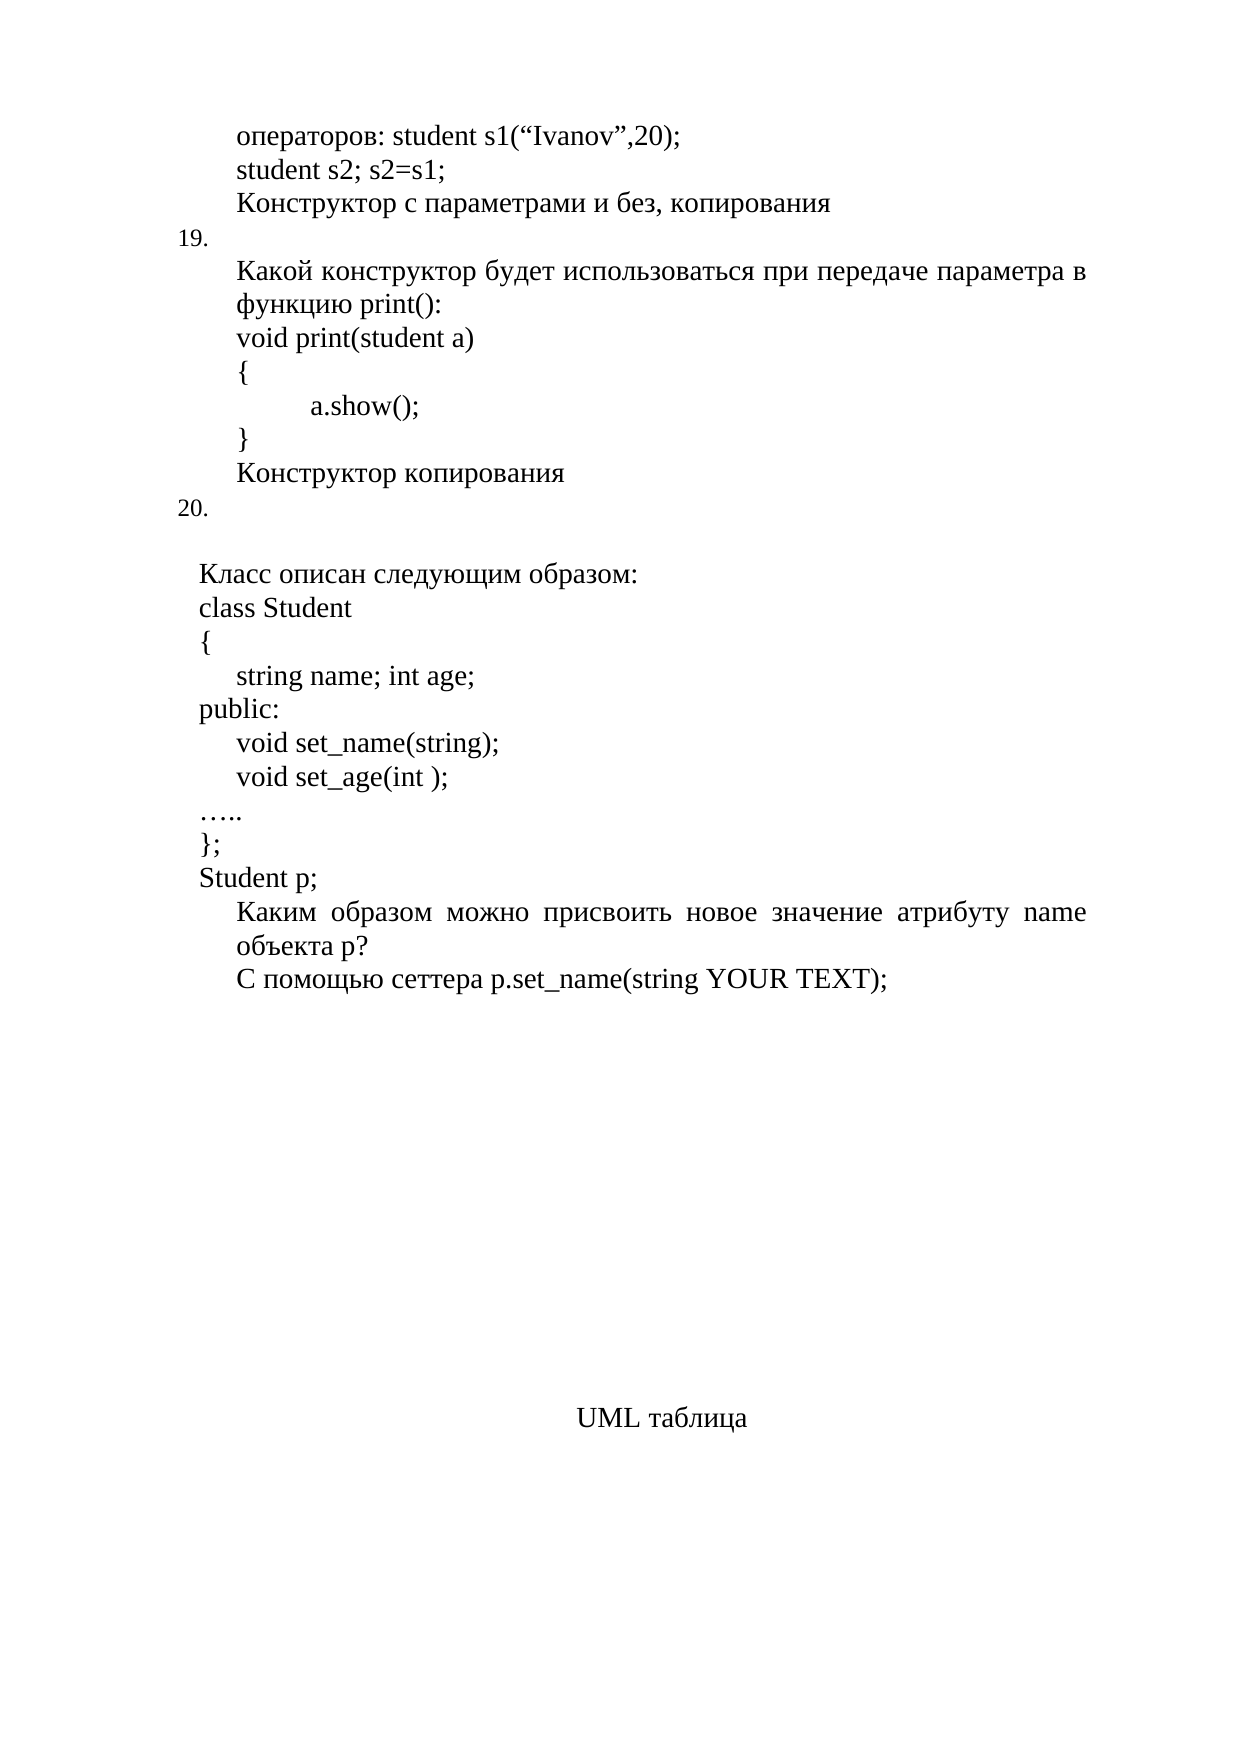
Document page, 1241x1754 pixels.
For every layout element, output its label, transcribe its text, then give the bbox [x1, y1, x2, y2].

list } [236, 422, 1087, 455]
list Класс описан следующим образом: [199, 557, 1087, 590]
list class Student [199, 590, 1087, 624]
list void set_age(int ); [199, 759, 1087, 793]
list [199, 118, 1087, 152]
list student s2; s2=s1; [236, 152, 1087, 185]
list string name; int age; [199, 658, 1087, 691]
list Student p; [199, 860, 1087, 894]
list { [236, 354, 1087, 388]
list UML таблица [236, 1400, 1087, 1434]
list Конструктор с параметрами и без, копирования [236, 186, 1087, 219]
list { [199, 624, 1087, 658]
list a.show(); [236, 388, 1087, 421]
list public: [199, 692, 1087, 725]
list С помощью сеттера p.set_name(string YOUR TEXT); [236, 961, 1087, 995]
list Какой конструктор будет использоваться при передаче параметра в функцию print(): [199, 253, 1087, 320]
list void set_name(string); [199, 725, 1087, 759]
list ….. [199, 793, 1087, 826]
list Каким образом можно присвоить новое значение атрибуту name объекта р? [236, 894, 1087, 961]
list }; [199, 827, 1087, 860]
list Конструктор копирования [236, 455, 1087, 489]
list void print(student a) [199, 320, 1087, 354]
